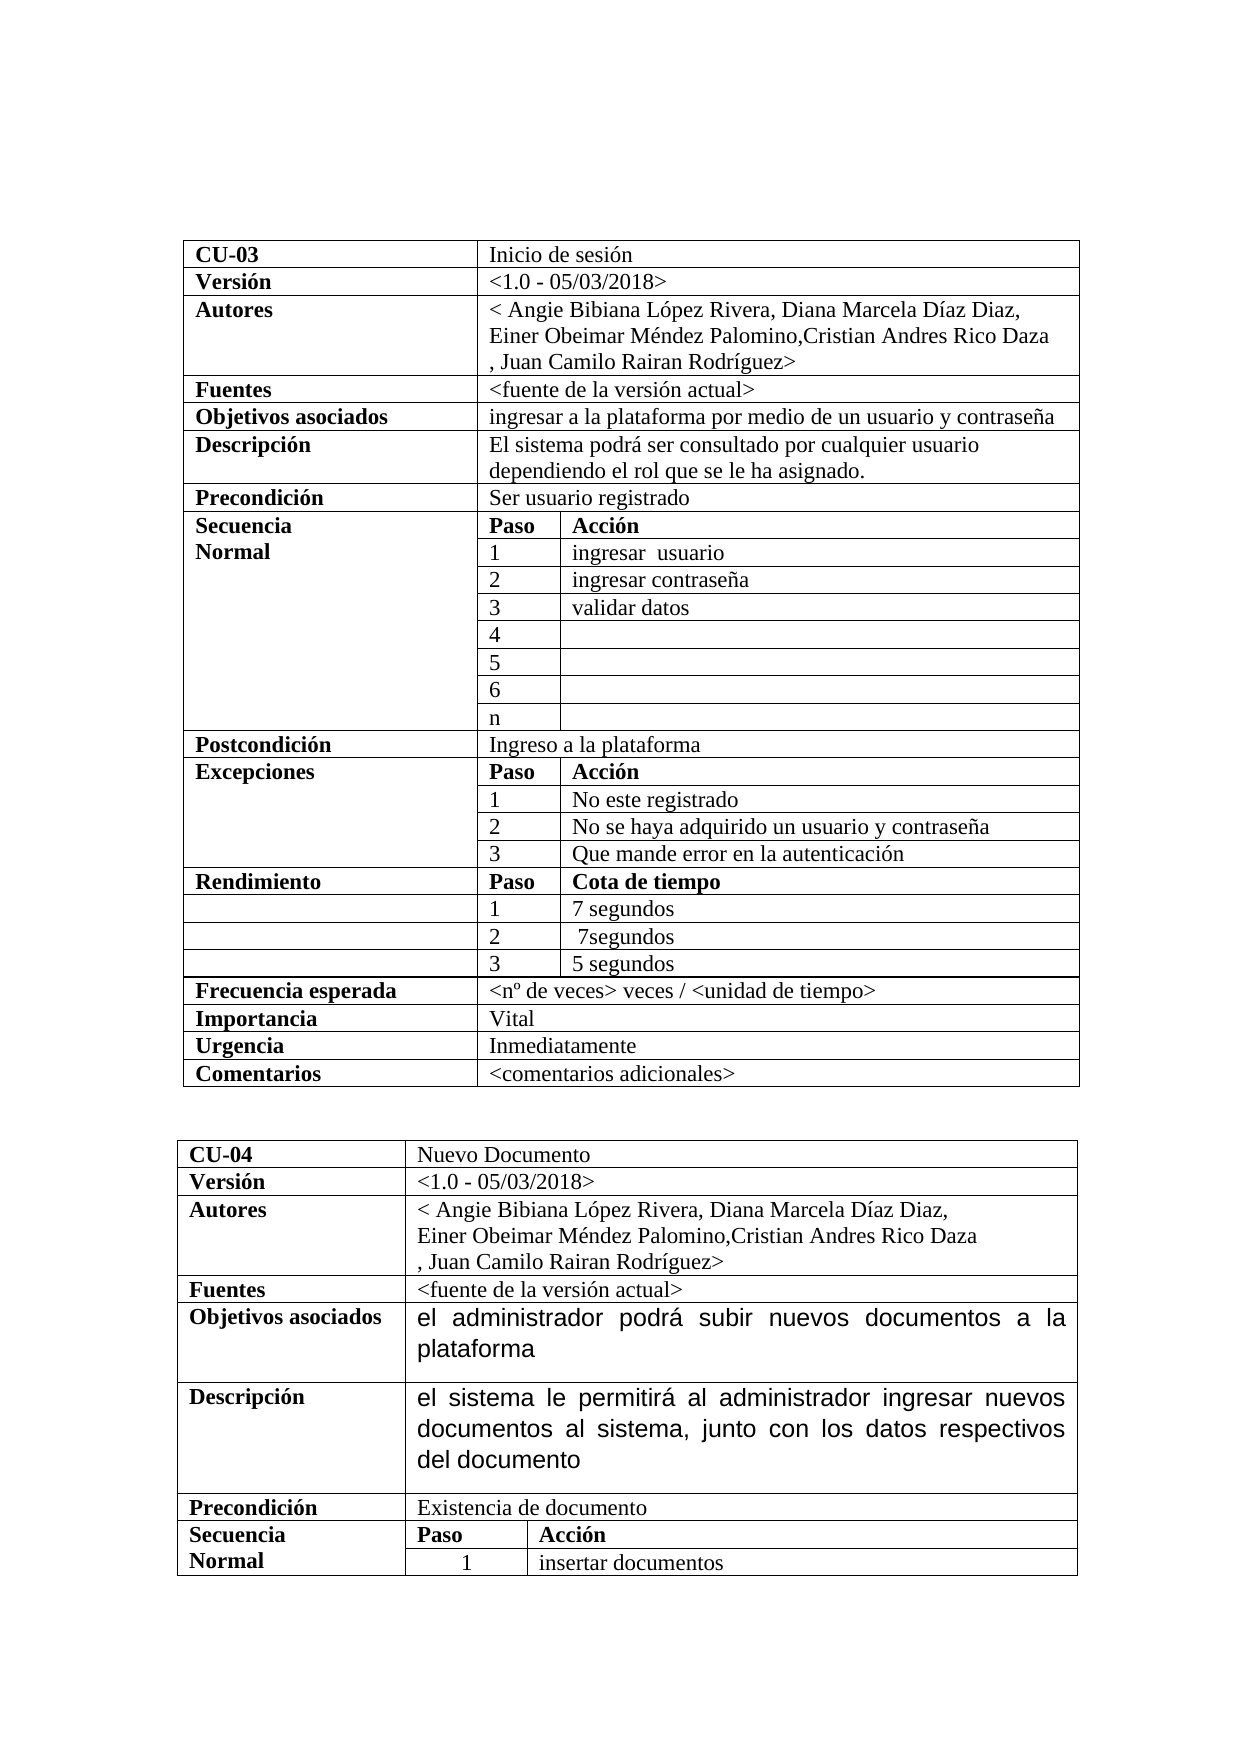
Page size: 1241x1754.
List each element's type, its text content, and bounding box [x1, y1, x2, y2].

table_cell 5 segundos [561, 950, 1079, 976]
table_cell Secuencia Normal [178, 1521, 405, 1575]
table_cell Secuencia Normal [184, 512, 477, 730]
table_cell Acción [561, 512, 1079, 538]
table_cell < Angie Bibiana López Rivera, Diana Marcela Díaz Diaz, Einer Obeimar Méndez Palomino,Cristian Andres Rico Daza , Juan Camilo Rairan Rodríguez> [478, 296, 1079, 375]
table_cell Frecuencia esperada [184, 978, 477, 1004]
table_cell Excepciones [184, 758, 477, 867]
table_cell ingresar usuario [561, 539, 1079, 566]
table_cell El sistema podrá ser consultado por cualquier usuario dependiendo el rol que se le ha asignado. [478, 431, 1079, 483]
table_cell insertar documentos [528, 1549, 1077, 1575]
table_cell [561, 621, 1079, 648]
table_cell [561, 649, 1079, 675]
table_cell 7segundos [561, 923, 1079, 949]
table_cell Postcondición [184, 731, 477, 757]
table_cell 3 [478, 594, 560, 620]
table_cell [184, 895, 477, 922]
table_cell 2 [478, 923, 560, 949]
table_cell Vital [478, 1005, 1079, 1031]
table_cell <comentarios adicionales> [478, 1060, 1079, 1086]
table_cell [184, 950, 477, 976]
table_cell el administrador podrá subir nuevos documentos a la plataforma [406, 1303, 1077, 1382]
table_cell validar datos [561, 594, 1079, 620]
table_cell Ser usuario registrado [478, 484, 1079, 511]
table_cell Paso [406, 1521, 527, 1547]
table_cell Urgencia [184, 1032, 477, 1059]
table_cell Ingreso a la plataforma [478, 731, 1079, 757]
table_cell Comentarios [184, 1060, 477, 1086]
table_cell 4 [478, 621, 560, 648]
table_cell Objetivos asociados [184, 403, 477, 429]
table_cell No se haya adquirido un usuario y contraseña [561, 813, 1079, 839]
table_cell Paso [478, 758, 560, 785]
table_cell Que mande error en la autenticación [561, 841, 1079, 867]
table_cell 5 [478, 649, 560, 675]
table_cell Descripción [184, 431, 477, 483]
table_cell Fuentes [178, 1276, 405, 1302]
table_cell ingresar a la plataforma por medio de un usuario y contraseña [478, 403, 1079, 429]
table_cell Cota de tiempo [561, 868, 1079, 894]
table_cell <fuente de la versión actual> [478, 376, 1079, 402]
table_cell 1 [478, 786, 560, 812]
table_cell Descripción [178, 1383, 405, 1493]
table_cell 1 [406, 1549, 527, 1575]
table_cell Precondición [184, 484, 477, 511]
table_cell 3 [478, 950, 560, 976]
table_cell Precondición [178, 1494, 405, 1520]
table_header Inicio de sesión [478, 241, 1079, 267]
table_cell Existencia de documento [406, 1494, 1077, 1520]
table_header CU-03 [184, 241, 477, 267]
table_header Nuevo Documento [406, 1141, 1077, 1167]
table_cell [561, 704, 1079, 730]
table_cell Acción [528, 1521, 1077, 1547]
table_cell Versión [184, 268, 477, 295]
table_cell Paso [478, 868, 560, 894]
table_cell 2 [478, 567, 560, 593]
table_cell Autores [184, 296, 477, 375]
table_cell <nº de veces> veces / <unidad de tiempo> [478, 978, 1079, 1004]
table_cell Autores [178, 1196, 405, 1275]
table_cell [561, 676, 1079, 702]
table_cell Rendimiento [184, 868, 477, 894]
table_cell 2 [478, 813, 560, 839]
table_cell < Angie Bibiana López Rivera, Diana Marcela Díaz Diaz, Einer Obeimar Méndez Palomino,Cristian Andres Rico Daza , Juan Camilo Rairan Rodríguez> [406, 1196, 1077, 1275]
table_cell Paso [478, 512, 560, 538]
table_cell 3 [478, 841, 560, 867]
table_cell 1 [478, 895, 560, 922]
table_cell No este registrado [561, 786, 1079, 812]
table_cell 6 [478, 676, 560, 702]
table_cell <fuente de la versión actual> [406, 1276, 1077, 1302]
table_cell <1.0 - 05/03/2018> [406, 1168, 1077, 1194]
table_cell Inmediatamente [478, 1032, 1079, 1059]
table_cell Fuentes [184, 376, 477, 402]
table_cell n [478, 704, 560, 730]
table_cell el sistema le permitirá al administrador ingresar nuevos documentos al sistema, junto con los datos respectivos del documento [406, 1383, 1077, 1493]
table_cell [184, 923, 477, 949]
table_cell <1.0 - 05/03/2018> [478, 268, 1079, 295]
table_cell ingresar contraseña [561, 567, 1079, 593]
table_cell Versión [178, 1168, 405, 1194]
table_cell 7 segundos [561, 895, 1079, 922]
table_cell Objetivos asociados [178, 1303, 405, 1382]
table_header CU-04 [178, 1141, 405, 1167]
table_cell 1 [478, 539, 560, 566]
table_cell Acción [561, 758, 1079, 785]
table_cell Importancia [184, 1005, 477, 1031]
